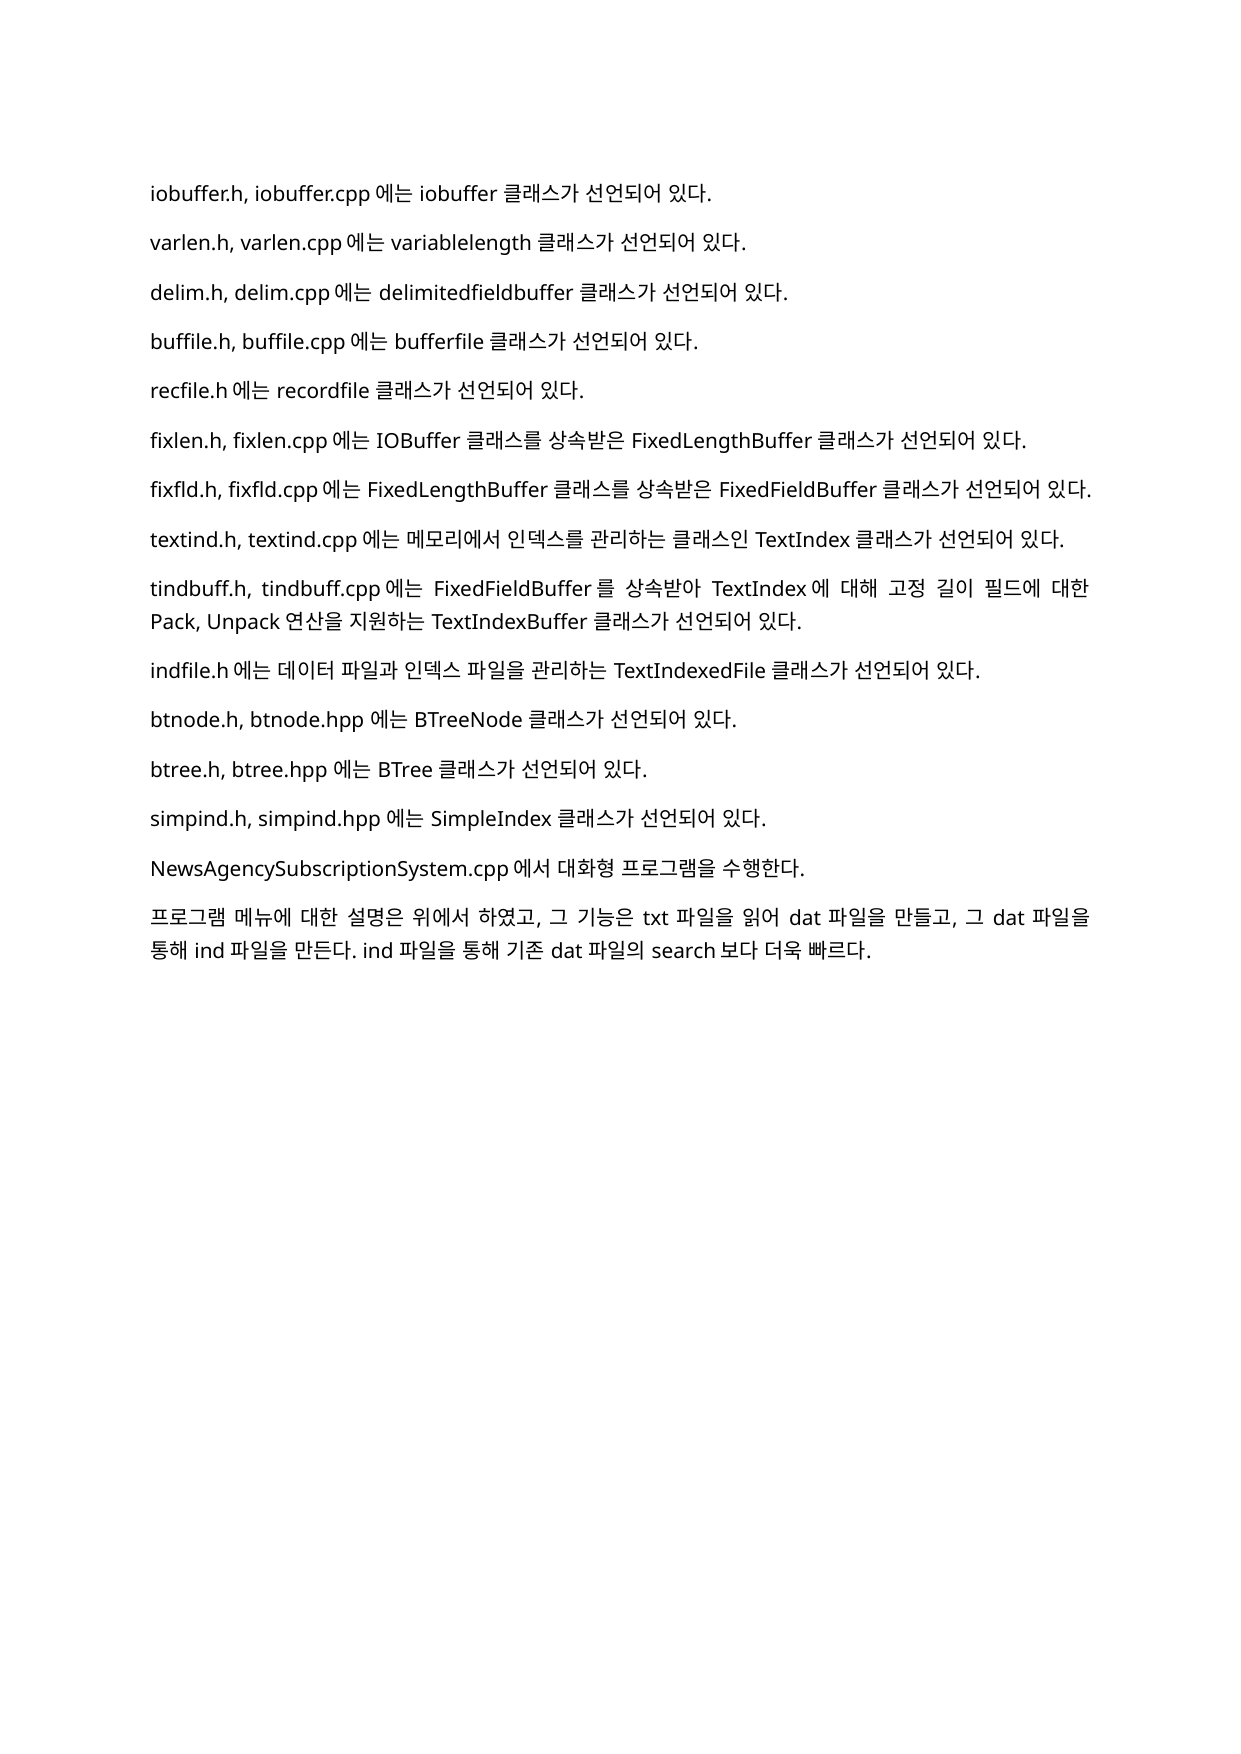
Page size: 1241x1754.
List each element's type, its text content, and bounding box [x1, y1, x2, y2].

text buffile.h, buffile.cpp에는 bufferfile 클래스가 선언되어 있다. [150, 325, 1090, 356]
text varlen.h, varlen.cpp에는 variablelength 클래스가 선언되어 있다. [150, 227, 1090, 257]
text btnode.h, btnode.hpp 에는 BTreeNode 클래스가 선언되어 있다. [150, 704, 1069, 734]
text 프로그램 메뉴에 대한 설명은 위에서 하였고, 그 기능은 txt 파일을 읽어 dat 파일을 만들고, 그 dat 파일을 통해 ind 파일을 만든다. ind 파일을 통해 기존 dat 파일의 search보다 더욱 빠르다. [150, 901, 1090, 964]
text simpind.h, simpind.hpp 에는 SimpleIndex 클래스가 선언되어 있다. [150, 802, 1069, 833]
text iobuffer.h, iobuffer.cpp에는 iobuffer 클래스가 선언되어 있다. [150, 177, 1090, 207]
text fixlen.h, fixlen.cpp에는 IOBuffer 클래스를 상속받은 FixedLengthBuffer 클래스가 선언되어 있다. [150, 424, 1090, 454]
text indfile.h에는 데이터 파일과 인덱스 파일을 관리하는 TextIndexedFile 클래스가 선언되어 있다. [150, 654, 1069, 684]
text btree.h, btree.hpp 에는 BTree 클래스가 선언되어 있다. [150, 753, 1069, 783]
text NewsAgencySubscriptionSystem.cpp에서 대화형 프로그램을 수행한다. [150, 852, 1090, 882]
text delim.h, delim.cpp에는 delimitedfieldbuffer 클래스가 선언되어 있다. [150, 276, 1090, 306]
text textind.h, textind.cpp에는 메모리에서 인덱스를 관리하는 클래스인 TextIndex 클래스가 선언되어 있다. [150, 523, 1090, 553]
text fixfld.h, fixfld.cpp에는 FixedLengthBuffer 클래스를 상속받은 FixedFieldBuffer 클래스가 선언되어 있다. [150, 473, 1090, 504]
text recfile.h에는 recordfile 클래스가 선언되어 있다. [150, 375, 1090, 405]
text tindbuff.h, tindbuff.cpp에는 FixedFieldBuffer를 상속받아 TextIndex에 대해 고정 길이 필드에 대한 Pack, Unpack 연산을 지원하는 TextIndexBuffer 클래스가 선언되어 있다. [150, 572, 1090, 635]
